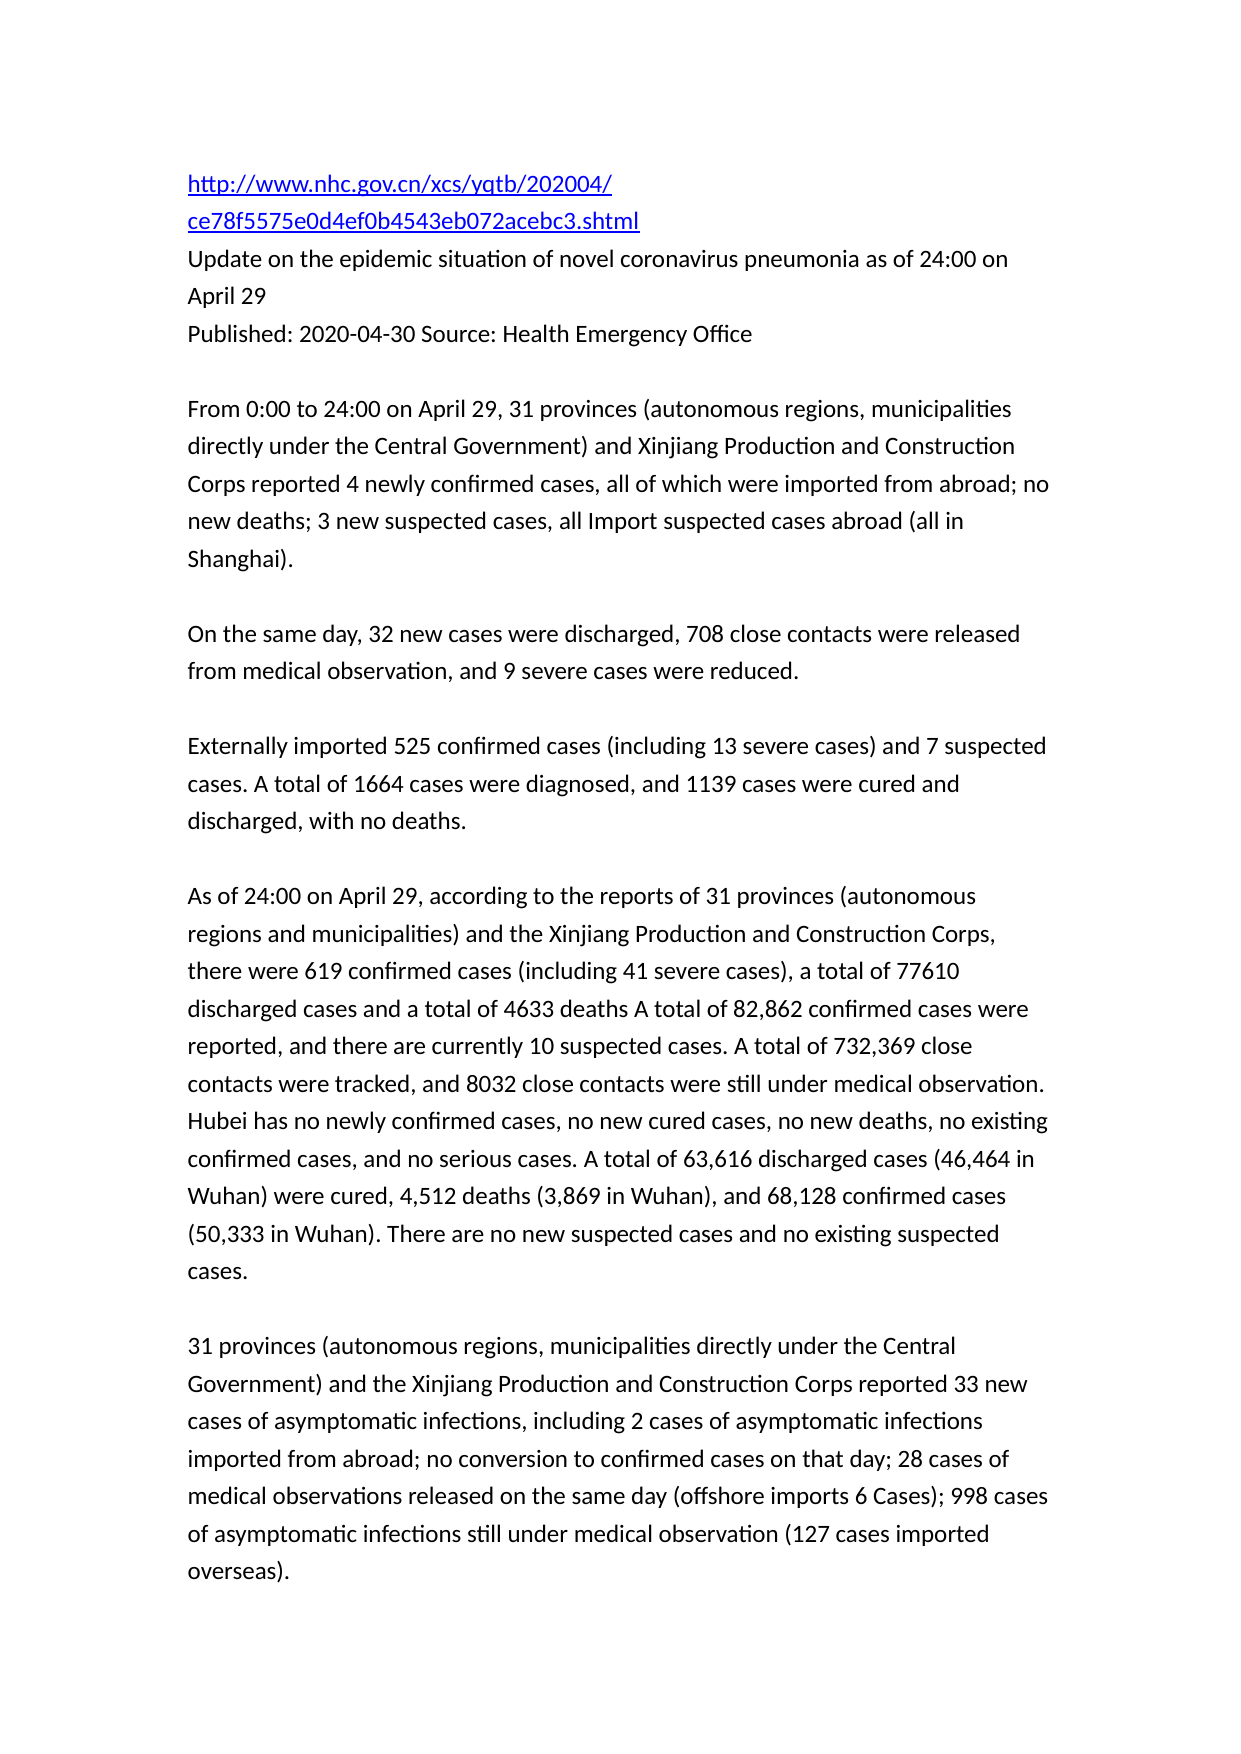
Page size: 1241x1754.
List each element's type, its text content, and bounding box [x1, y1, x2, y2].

text http://www.nhc.gov.cn/xcs/yqtb/202004/ce78f5575e0d4ef0b4543eb072acebc3.shtml [187, 164, 1053, 239]
text Externally imported 525 confirmed cases (including 13 severe cases) and 7 suspected cases. A total of 1664 cases were diagnosed, and 1139 cases were cured and discharged, with no deaths. [187, 727, 1053, 839]
text Published: 2020-04-30 Source: Health Emergency Office [187, 314, 1053, 352]
text From 0:00 to 24:00 on April 29, 31 provinces (autonomous regions, municipalities directly under the Central Government) and Xinjiang Production and Construction Corps reported 4 newly confirmed cases, all of which were imported from abroad; no new deaths; 3 new suspected cases, all Import suspected cases abroad (all in Shanghai). [187, 389, 1053, 577]
text Update on the epidemic situation of novel coronavirus pneumonia as of 24:00 on April 29 [187, 239, 1053, 314]
text On the same day, 32 new cases were discharged, 708 close contacts were released from medical observation, and 9 severe cases were reduced. [187, 614, 1053, 689]
text 31 provinces (autonomous regions, municipalities directly under the Central Government) and the Xinjiang Production and Construction Corps reported 33 new cases of asymptomatic infections, including 2 cases of asymptomatic infections imported from abroad; no conversion to confirmed cases on that day; 28 cases of medical observations released on the same day (offshore imports 6 Cases); 998 cases of asymptomatic infections still under medical observation (127 cases imported overseas). [187, 1327, 1053, 1589]
text As of 24:00 on April 29, according to the reports of 31 provinces (autonomous regions and municipalities) and the Xinjiang Production and Construction Corps, there were 619 confirmed cases (including 41 severe cases), a total of 77610 discharged cases and a total of 4633 deaths A total of 82,862 confirmed cases were reported, and there are currently 10 suspected cases. A total of 732,369 close contacts were tracked, and 8032 close contacts were still under medical observation. [187, 877, 1053, 1102]
text Hubei has no newly confirmed cases, no new cured cases, no new deaths, no existing confirmed cases, and no serious cases. A total of 63,616 discharged cases (46,464 in Wuhan) were cured, 4,512 deaths (3,869 in Wuhan), and 68,128 confirmed cases (50,333 in Wuhan). There are no new suspected cases and no existing suspected cases. [187, 1102, 1053, 1289]
